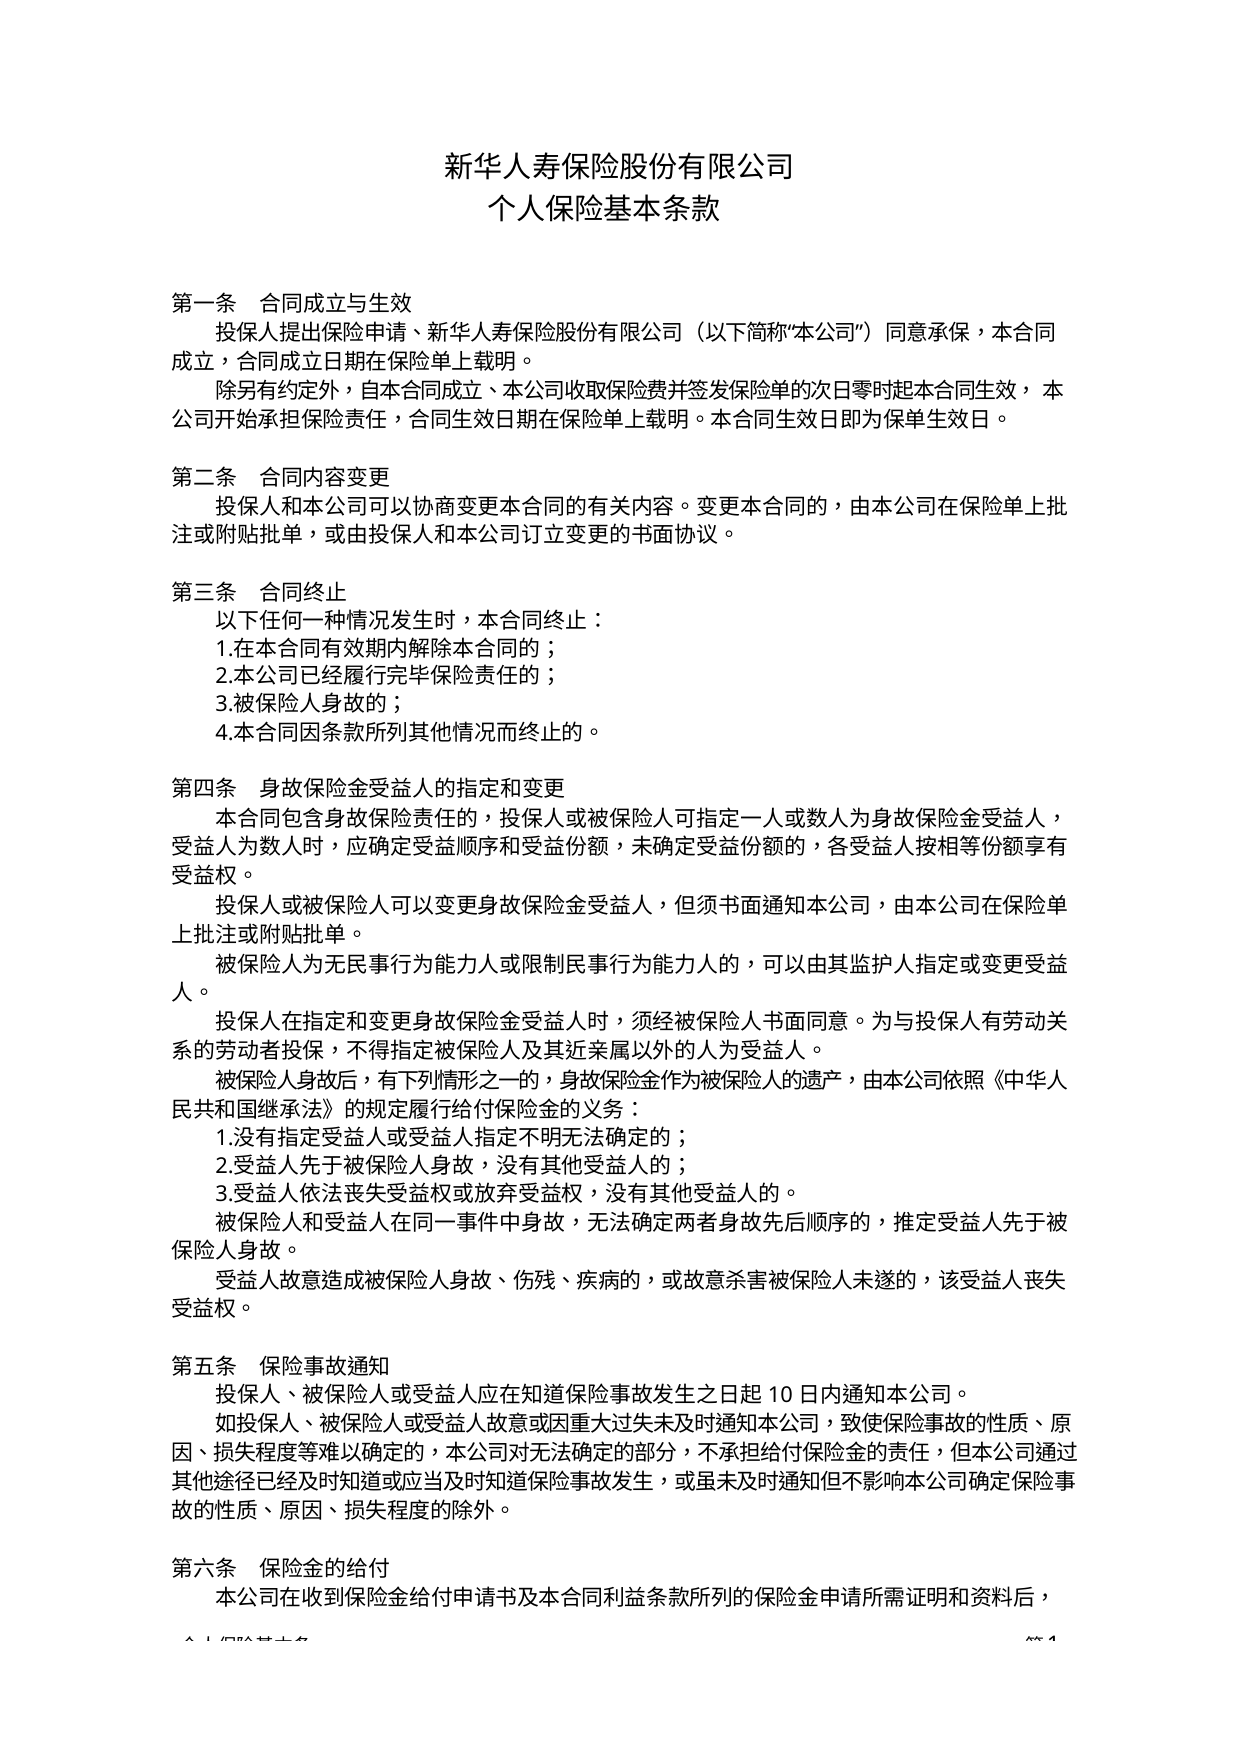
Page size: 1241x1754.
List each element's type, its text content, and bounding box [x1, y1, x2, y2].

text 第三条 合同终止 [171, 577, 1092, 606]
text 受益人故意造成被保险人身故、伤残、疾病的，或故意杀害被保险人未遂的，该受益人丧失受益权。 [171, 1265, 1069, 1323]
text 除另有约定外，自本合同成立、本公司收取保险费并签发保险单的次日零时起本合同生效， 本公司开始承担保险责任，合同生效日期在保险单上载明。本合同生效日即为保单生效日。 [171, 375, 1081, 434]
text 被保险人身故后，有下列情形之一的，身故保险金作为被保险人的遗产，由本公司依照《中华人民共和国继承法》的规定履行给付保险金的义务： [171, 1065, 1070, 1123]
text 以下任何一种情况发生时，本合同终止： [215, 606, 1092, 634]
text 2.本公司已经履行完毕保险责任的； [215, 662, 1092, 689]
text 投保人提出保险申请、新华人寿保险股份有限公司（以下简称“本公司”）同意承保，本合同成立，合同成立日期在保险单上载明。 [171, 317, 1070, 375]
text 1.没有指定受益人或受益人指定不明无法确定的； [215, 1123, 1092, 1151]
text 如投保人、被保险人或受益人故意或因重大过失未及时通知本公司，致使保险事故的性质、原因、损失程度等难以确定的，本公司对无法确定的部分，不承担给付保险金的责任，但本公司通过其他途径已经及时知道或应当及时知道保险事故发生，或虽未及时通知但不影响本公司确定保险事故的性质、原因、损失程度的除外。 [171, 1408, 1081, 1525]
text 第一条 合同成立与生效 [171, 288, 1092, 317]
text 投保人和本公司可以协商变更本合同的有关内容。变更本合同的，由本公司在保险单上批注或附贴批单，或由投保人和本公司订立变更的书面协议。 [171, 491, 1069, 549]
text 第五条 保险事故通知 [171, 1351, 1092, 1380]
text 投保人或被保险人可以变更身故保险金受益人，但须书面通知本公司，由本公司在保险单上批注或附贴批单。 [171, 890, 1069, 949]
text 投保人在指定和变更身故保险金受益人时，须经被保险人书面同意。为与投保人有劳动关系的劳动者投保，不得指定被保险人及其近亲属以外的人为受益人。 [171, 1006, 1069, 1065]
text 第二条 合同内容变更 [171, 462, 1092, 491]
text 3.受益人依法丧失受益权或放弃受益权，没有其他受益人的。 [215, 1179, 1092, 1207]
text 第四条 身故保险金受益人的指定和变更 [171, 774, 1092, 802]
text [171, 1582, 1069, 1611]
text 被保险人和受益人在同一事件中身故，无法确定两者身故先后顺序的，推定受益人先于被保险人身故。 [171, 1208, 1069, 1265]
text 3.被保险人身故的； [215, 689, 1092, 717]
text 1.在本合同有效期内解除本合同的； [215, 634, 1092, 662]
text 投保人、被保险人或受益人应在知道保险事故发生之日起 10 日内通知本公司。 [215, 1380, 1092, 1408]
text 第六条 保险金的给付 [171, 1553, 1092, 1582]
text 2.受益人先于被保险人身故，没有其他受益人的； [215, 1151, 1092, 1179]
text 4.本合同因条款所列其他情况而终止的。 [215, 717, 1092, 746]
text 本合同包含身故保险责任的，投保人或被保险人可指定一人或数人为身故保险金受益人， 受益人为数人时，应确定受益顺序和受益份额，未确定受益份额的，各受益人按相等份额享有受益权。 [171, 803, 1069, 890]
subtitle 新华人寿保险股份有限公司个人保险基本条款 [444, 146, 796, 228]
text 被保险人为无民事行为能力人或限制民事行为能力人的，可以由其监护人指定或变更受益人。 [171, 949, 1069, 1006]
